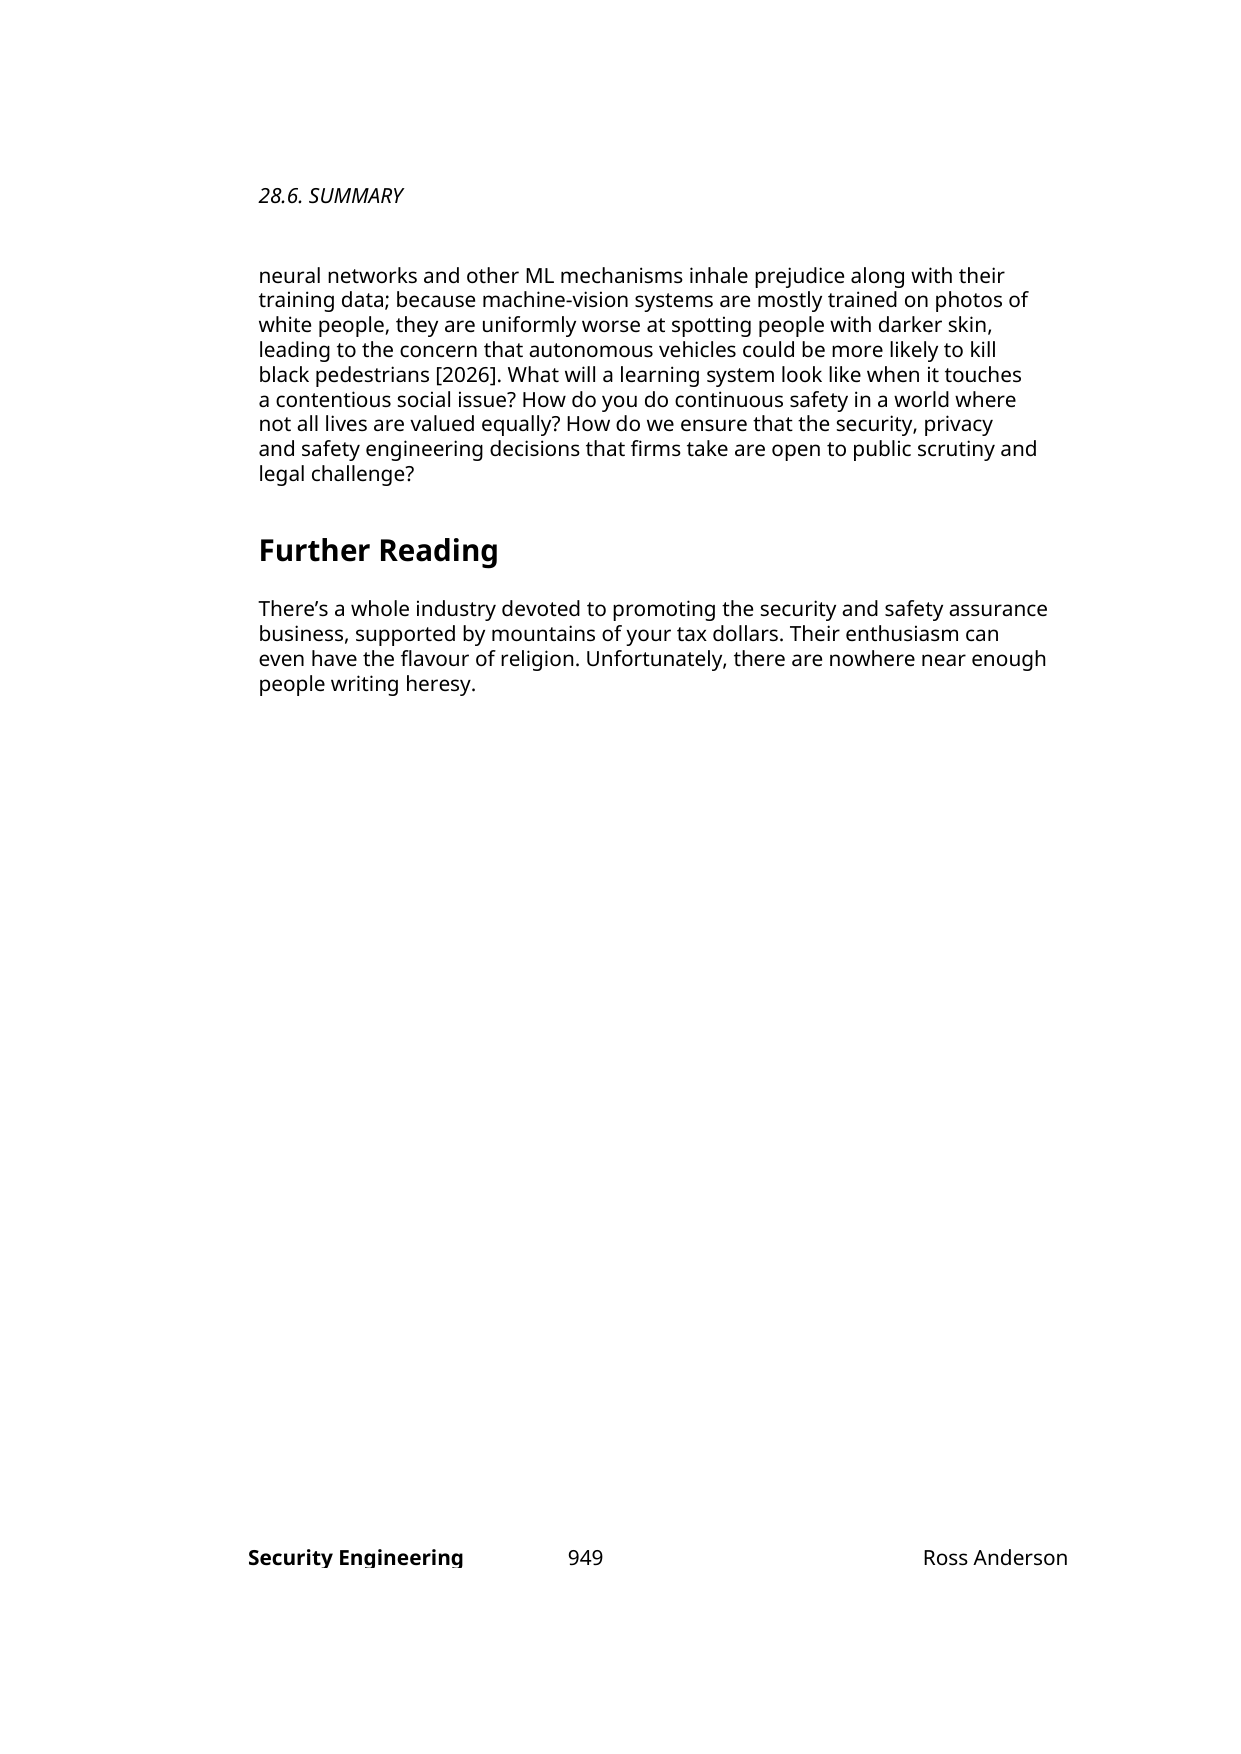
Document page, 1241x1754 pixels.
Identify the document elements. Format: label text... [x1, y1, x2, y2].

table_header 949 [507, 1123, 821, 1568]
text Further Reading [150, 538, 1090, 568]
table_header Ross Anderson [821, 1123, 1134, 1568]
text neural networks and other ML mechanisms inhale prejudice along with their training data; because machine-vision systems are mostly trained on photos of white people, they are uniformly worse at spotting people with darker skin, leading to the concern that autonomous vehicles could be more likely to kill black pedestrians [2026]. What will a learning system look like when it touches a contentious social issue? How do you do continuous safety in a world where not all lives are valued equally? How do we ensure that the security, privacy and safety engineering decisions that ﬁrms take are open to public scrutiny and legal challenge? [150, 263, 1090, 486]
table_header Security Engineering [194, 1123, 507, 1568]
text There’s a whole industry devoted to promoting the security and safety assurance business, supported by mountains of your tax dollars. Their enthusiasm can even have the ﬂavour of religion. Unfortunately, there are nowhere near enough people writing heresy. [150, 596, 1090, 696]
text 28.6. SUMMARY [150, 187, 1090, 208]
